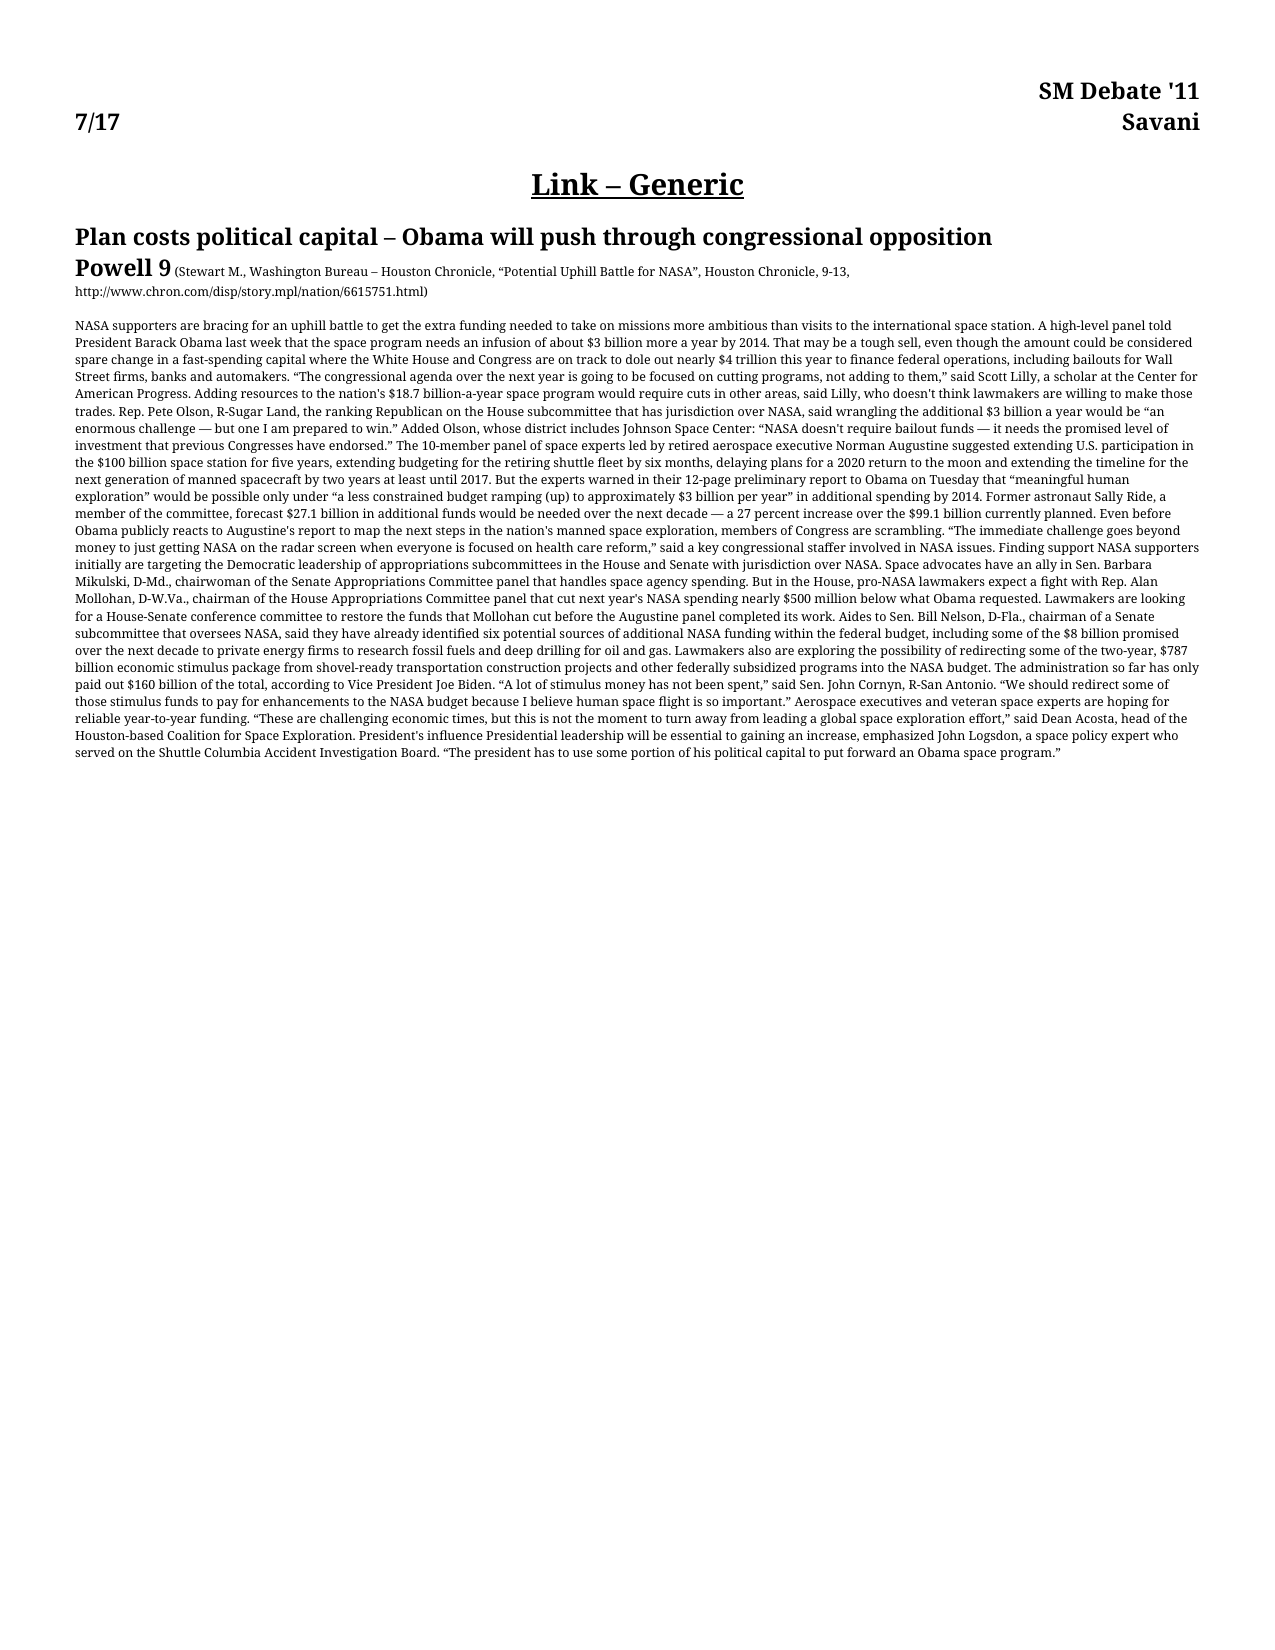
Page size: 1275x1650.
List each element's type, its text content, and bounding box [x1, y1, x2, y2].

text Powell 9 (Stewart M., Washington Bureau – Houston Chronicle, “Potential Uphill Battle for NASA”, Houston Chronicle, 9-13, http://www.chron.com/disp/story.mpl/nation/6615751.html) [75, 252, 1200, 300]
text Plan costs political capital – Obama will push through congressional opposition [75, 221, 1200, 252]
text NASA supporters are bracing for an uphill battle to get the extra funding needed to take on missions more ambitious than visits to the international space station. A high-level panel told President Barack Obama last week that the space program needs an infusion of about $3 billion more a year by 2014. That may be a tough sell, even though the amount could be considered spare change in a fast-spending capital where the White House and Congress are on track to dole out nearly $4 trillion this year to finance federal operations, including bailouts for Wall Street firms, banks and automakers. “The congressional agenda over the next year is going to be focused on cutting programs, not adding to them,” said Scott Lilly, a scholar at the Center for American Progress. Adding resources to the nation's $18.7 billion-a-year space program would require cuts in other areas, said Lilly, who doesn't think lawmakers are willing to make those trades. Rep. Pete Olson, R-Sugar Land, the ranking Republican on the House subcommittee that has jurisdiction over NASA, said wrangling the additional $3 billion a year would be “an enormous challenge — but one I am prepared to win.” Added Olson, whose district includes Johnson Space Center: “NASA doesn't require bailout funds — it needs the promised level of investment that previous Congresses have endorsed.” The 10-member panel of space experts led by retired aerospace executive Norman Augustine suggested extending U.S. participation in the $100 billion space station for five years, extending budgeting for the retiring shuttle fleet by six months, delaying plans for a 2020 return to the moon and extending the timeline for the next generation of manned spacecraft by two years at least until 2017. But the experts warned in their 12-page preliminary report to Obama on Tuesday that “meaningful human exploration” would be possible only under “a less constrained budget ramping (up) to approximately $3 billion per year” in additional spending by 2014. Former astronaut Sally Ride, a member of the committee, forecast $27.1 billion in additional funds would be needed over the next decade — a 27 percent increase over the $99.1 billion currently planned. Even before Obama publicly reacts to Augustine's report to map the next steps in the nation's manned space exploration, members of Congress are scrambling. “The immediate challenge goes beyond money to just getting NASA on the radar screen when everyone is focused on health care reform,” said a key congressional staffer involved in NASA issues. Finding support NASA supporters initially are targeting the Democratic leadership of appropriations subcommittees in the House and Senate with jurisdiction over NASA. Space advocates have an ally in Sen. Barbara Mikulski, D-Md., chairwoman of the Senate Appropriations Committee panel that handles space agency spending. But in the House, pro-NASA lawmakers expect a fight with Rep. Alan Mollohan, D-W.Va., chairman of the House Appropriations Committee panel that cut next year's NASA spending nearly $500 million below what Obama requested. Lawmakers are looking for a House-Senate conference committee to restore the funds that Mollohan cut before the Augustine panel completed its work. Aides to Sen. Bill Nelson, D-Fla., chairman of a Senate subcommittee that oversees NASA, said they have already identified six potential sources of additional NASA funding within the federal budget, including some of the $8 billion promised over the next decade to private energy firms to research fossil fuels and deep drilling for oil and gas. Lawmakers also are exploring the possibility of redirecting some of the two-year, $787 billion economic stimulus package from shovel-ready transportation construction projects and other federally subsidized programs into the NASA budget. The administration so far has only paid out $160 billion of the total, according to Vice President Joe Biden. “A lot of stimulus money has not been spent,” said Sen. John Cornyn, R-San Antonio. “We should redirect some of those stimulus funds to pay for enhancements to the NASA budget because I believe human space flight is so important.” Aerospace executives and veteran space experts are hoping for reliable year-to-year funding. “These are challenging economic times, but this is not the moment to turn away from leading a global space exploration effort,” said Dean Acosta, head of the Houston-based Coalition for Space Exploration. President's influence Presidential leadership will be essential to gaining an increase, emphasized John Logsdon, a space policy expert who served on the Shuttle Columbia Accident Investigation Board. “The president has to use some portion of his political capital to put forward an Obama space program.” [75, 317, 1200, 761]
subtitle Link – Generic [75, 164, 1200, 203]
